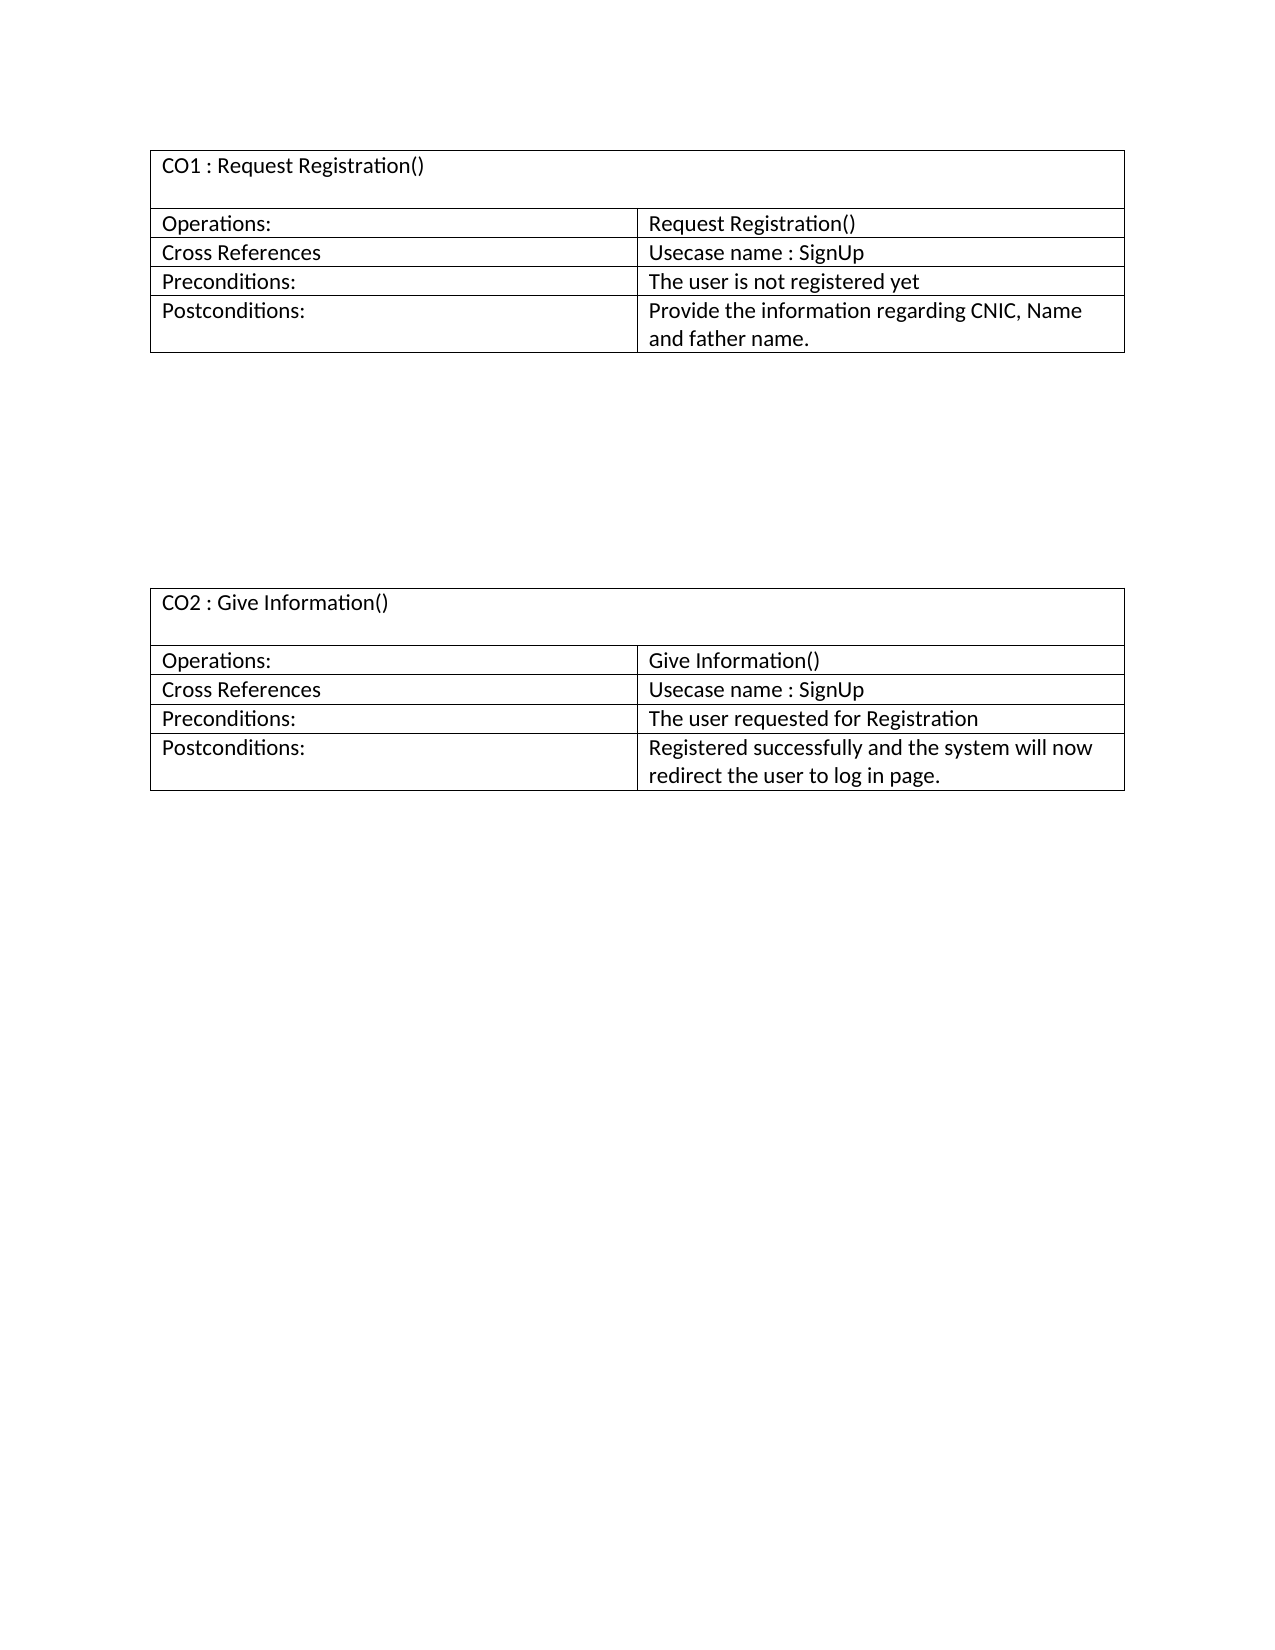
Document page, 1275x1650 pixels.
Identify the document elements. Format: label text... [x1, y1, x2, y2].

table_header CO2 : Give Information() [151, 589, 1124, 645]
table_cell Usecase name : SignUp [638, 675, 1124, 703]
table_cell Postconditions: [151, 734, 637, 789]
table_cell Give Information() [638, 646, 1124, 674]
table_cell Request Registration() [638, 209, 1124, 237]
table_header CO1 : Request Registration() [151, 151, 1124, 208]
table_cell Operations: [151, 209, 637, 237]
table_cell The user is not registered yet [638, 267, 1124, 295]
table_cell Postconditions: [151, 296, 637, 352]
table_cell Cross References [151, 675, 637, 703]
table_cell Operations: [151, 646, 637, 674]
table_cell Cross References [151, 238, 637, 266]
table_cell Registered successfully and the system will now redirect the user to log in page. [638, 734, 1124, 789]
table_cell Provide the information regarding CNIC, Name and father name. [638, 296, 1124, 352]
table_cell The user requested for Registration [638, 705, 1124, 732]
table_cell Preconditions: [151, 267, 637, 295]
table_cell Usecase name : SignUp [638, 238, 1124, 266]
table_cell Preconditions: [151, 705, 637, 732]
